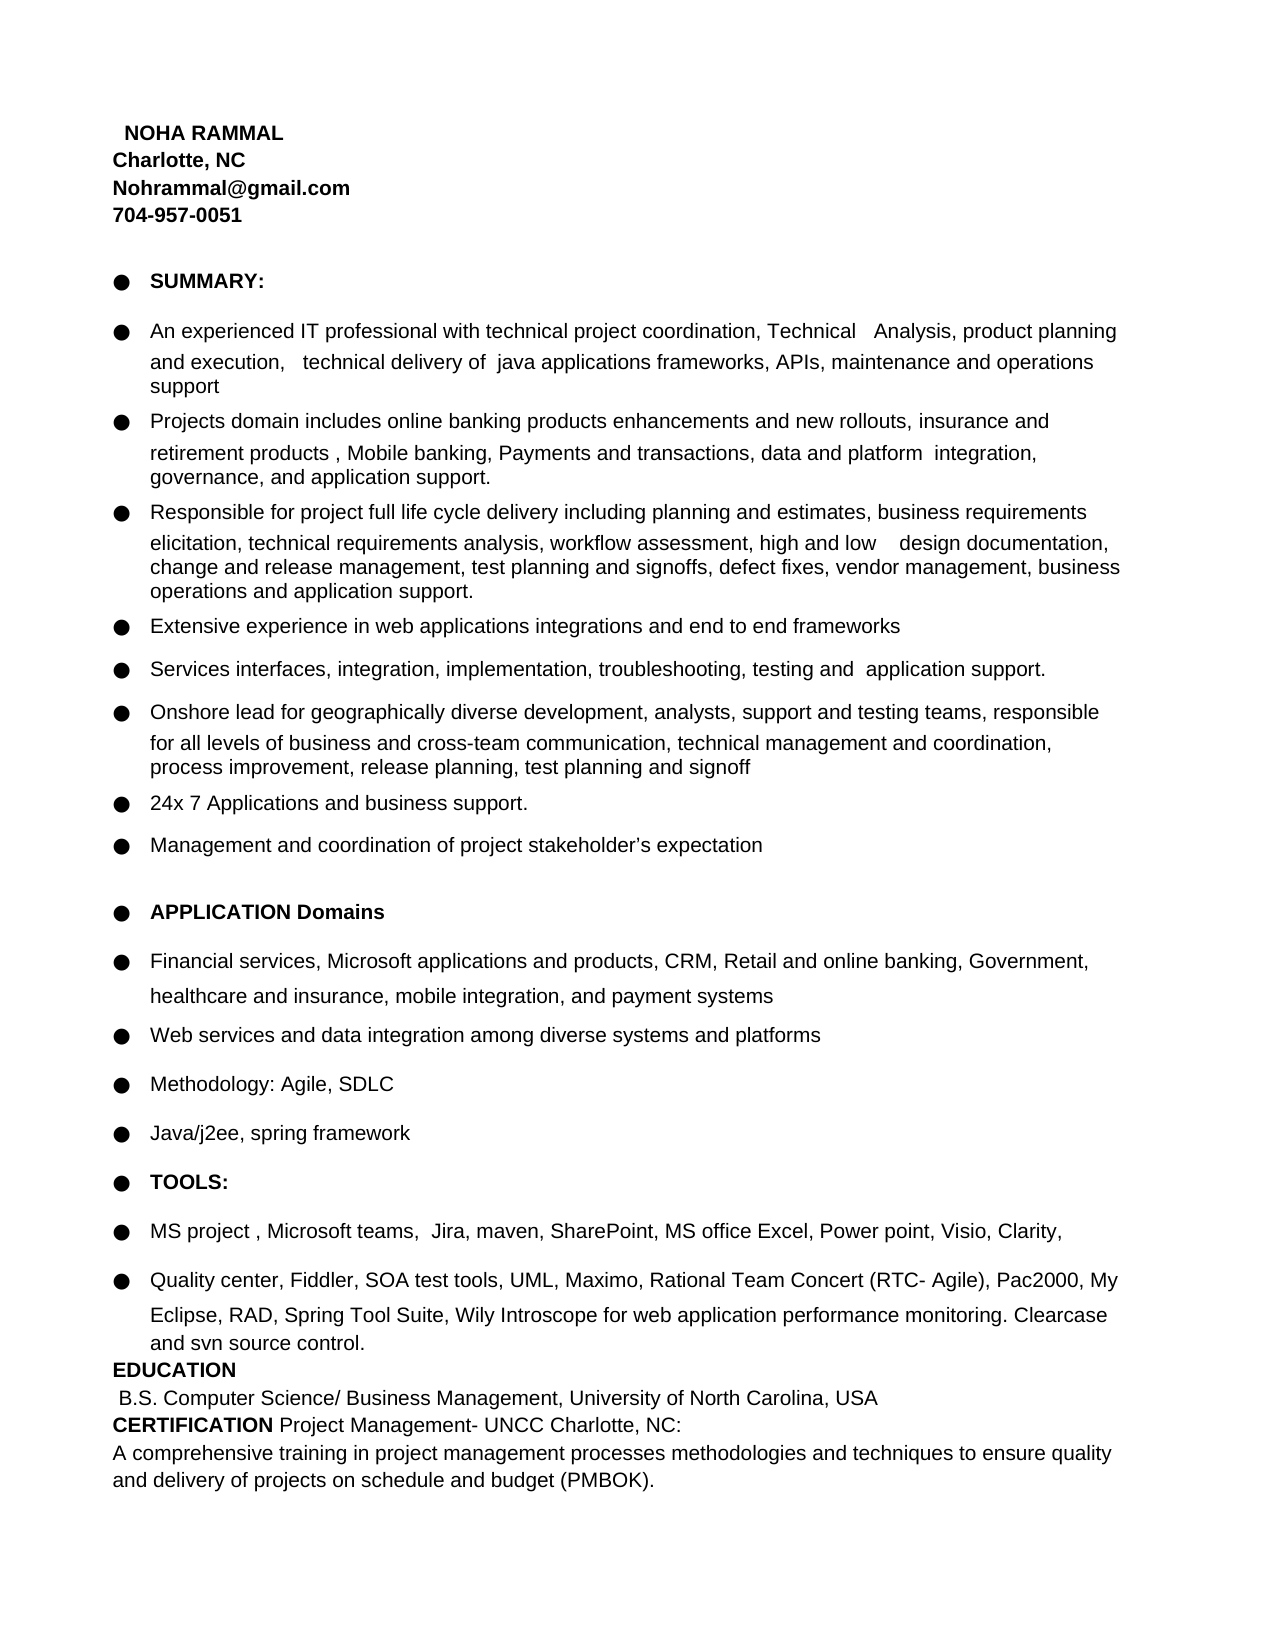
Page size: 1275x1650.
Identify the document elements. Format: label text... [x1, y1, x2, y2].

list MS project , Microsoft teams, Jira, maven, SharePoint, MS office Excel, Power point, Visio, Clarity, [112, 1207, 1125, 1250]
list Java/j2ee, spring framework [112, 1109, 1125, 1152]
list Methodology: Agile, SDLC [112, 1060, 1125, 1103]
text CERTIFICATION Project Management- UNCC Charlotte, NC: [112, 1413, 1125, 1437]
text EDUCATION [112, 1358, 1125, 1382]
list Projects domain includes online banking products enhancements and new rollouts, insurance and retirement products , Mobile banking, Payments and transactions, data and platform integration, governance, and application support. [112, 398, 1125, 488]
list Onshore lead for geographically diverse development, analysts, support and testing teams, responsible for all levels of business and cross-team communication, technical management and coordination, process improvement, release planning, test planning and signoff [112, 688, 1125, 779]
text Nohrammal@gmail.com [112, 176, 1125, 199]
list Financial services, Microsoft applications and products, CRM, Retail and online banking, Government, healthcare and insurance, mobile integration, and payment systems [112, 937, 1125, 1008]
list SUMMARY: [112, 258, 1125, 301]
list Quality center, Fiddler, SOA test tools, UML, Maximo, Rational Team Concert (RTC- Agile), Pac2000, My Eclipse, RAD, Spring Tool Suite, Wily Introscope for web application performance monitoring. Clearcase and svn source control. [112, 1257, 1125, 1354]
text B.S. Computer Science/ Business Management, University of North Carolina, USA [112, 1385, 1125, 1409]
list Services interfaces, integration, implementation, troubleshooting, testing and application support. [112, 646, 1125, 688]
text NOHA RAMMAL [112, 121, 1125, 144]
list Web services and data integration among diverse systems and platforms [112, 1011, 1125, 1054]
list Responsible for project full life cycle delivery including planning and estimates, business requirements elicitation, technical requirements analysis, workflow assessment, high and low design documentation, change and release management, test planning and signoffs, defect fixes, vendor management, business operations and application support. [112, 488, 1125, 603]
text Charlotte, NC [112, 148, 1125, 172]
list An experienced IT professional with technical project coordination, Technical Analysis, product planning and execution, technical delivery of java applications frameworks, APIs, maintenance and operations support [112, 307, 1125, 398]
text 704-957-0051 [112, 203, 1125, 227]
text A comprehensive training in project management processes methodologies and techniques to ensure quality and delivery of projects on schedule and budget (PMBOK). [112, 1440, 1125, 1492]
list APPLICATION Domains [112, 888, 1125, 931]
list 24x 7 Applications and business support. [112, 779, 1125, 822]
list Management and coordination of project stakeholder’s expectation [112, 822, 1125, 864]
list Extensive experience in web applications integrations and end to end frameworks [112, 603, 1125, 646]
list TOOLS: [112, 1158, 1125, 1201]
